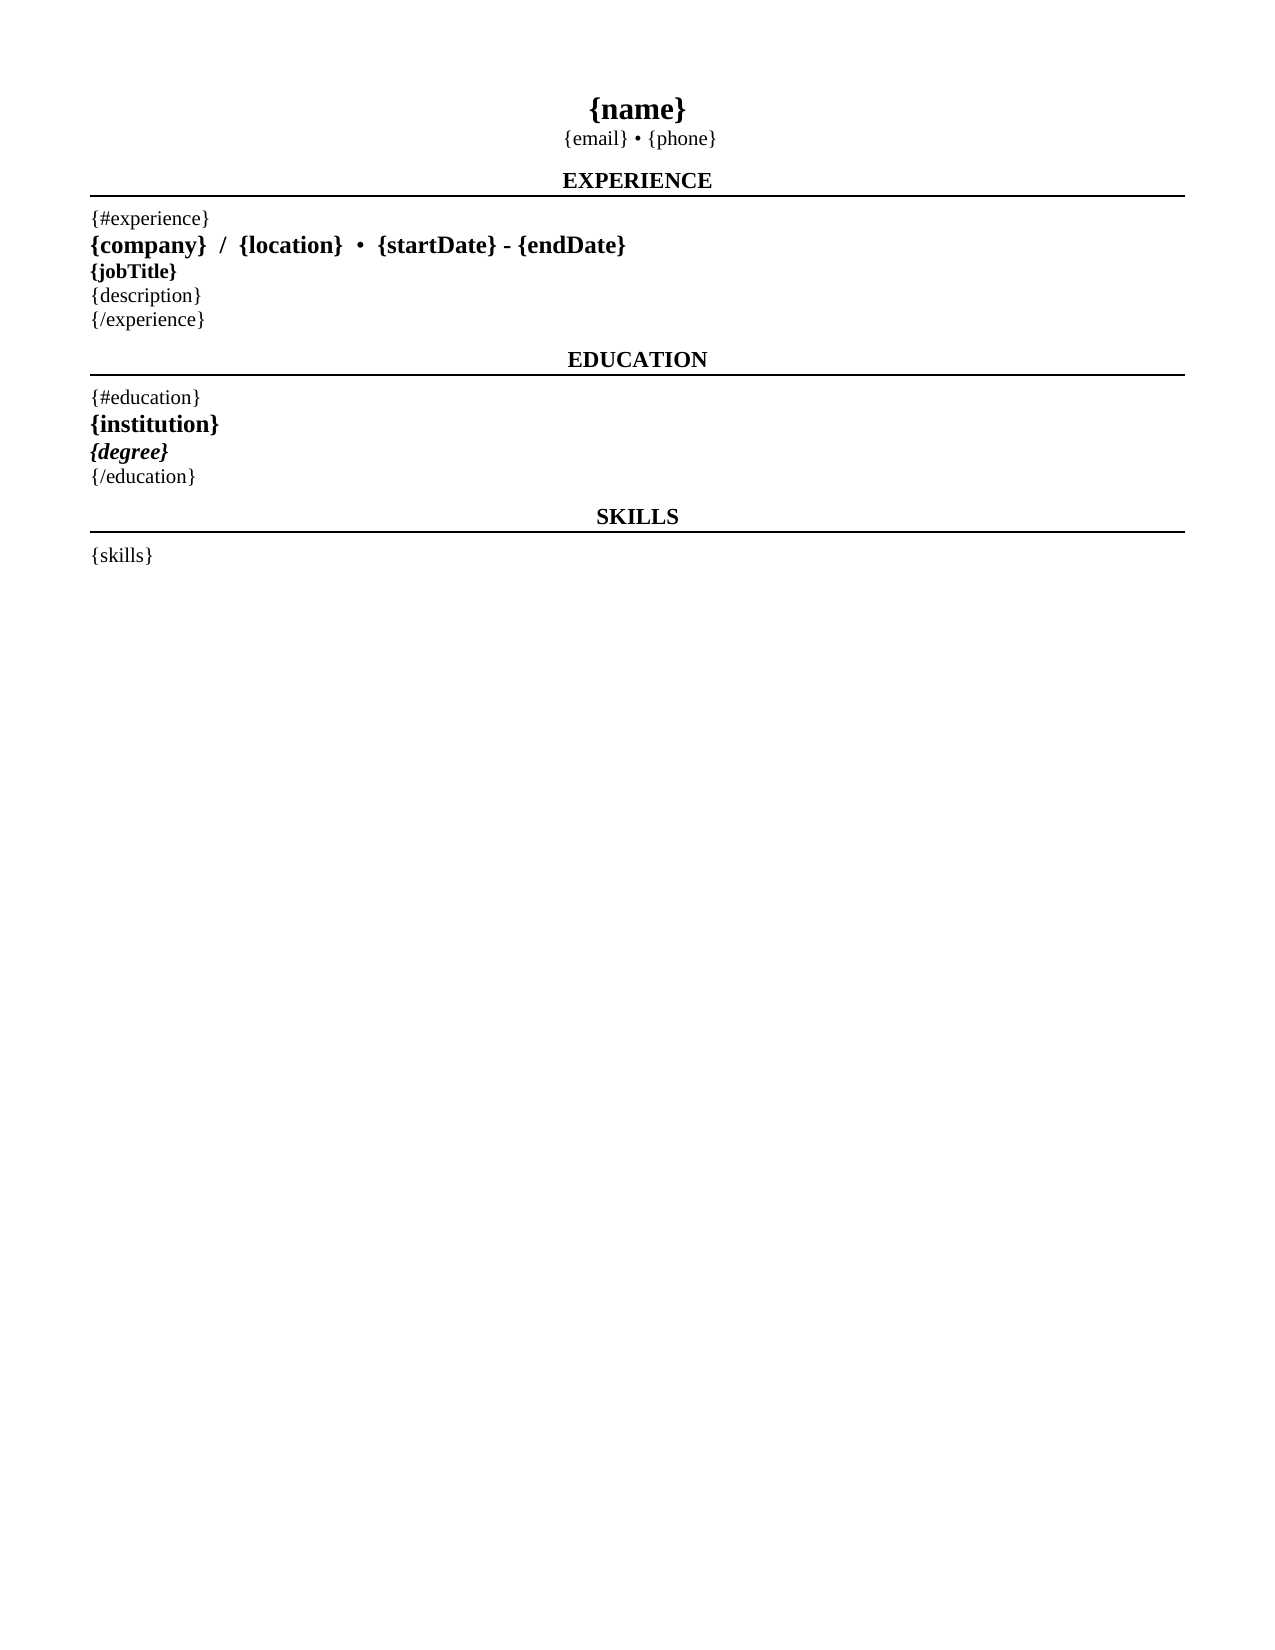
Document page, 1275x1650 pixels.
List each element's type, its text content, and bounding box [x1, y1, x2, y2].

text {name} [90, 90, 1185, 126]
text {#experience} {company} / {location} • {startDate} - {endDate} {jobTitle} {description} {/experience} [90, 197, 1185, 331]
text {skills} [90, 542, 1185, 567]
text {#education} {institution} {degree} [90, 385, 1185, 464]
text {/education} [90, 464, 1185, 488]
text EXPERIENCE [90, 167, 1185, 195]
text SKILLS [90, 503, 1185, 531]
text EDUCATION [90, 346, 1185, 374]
text {email} • {phone} [90, 126, 1185, 150]
